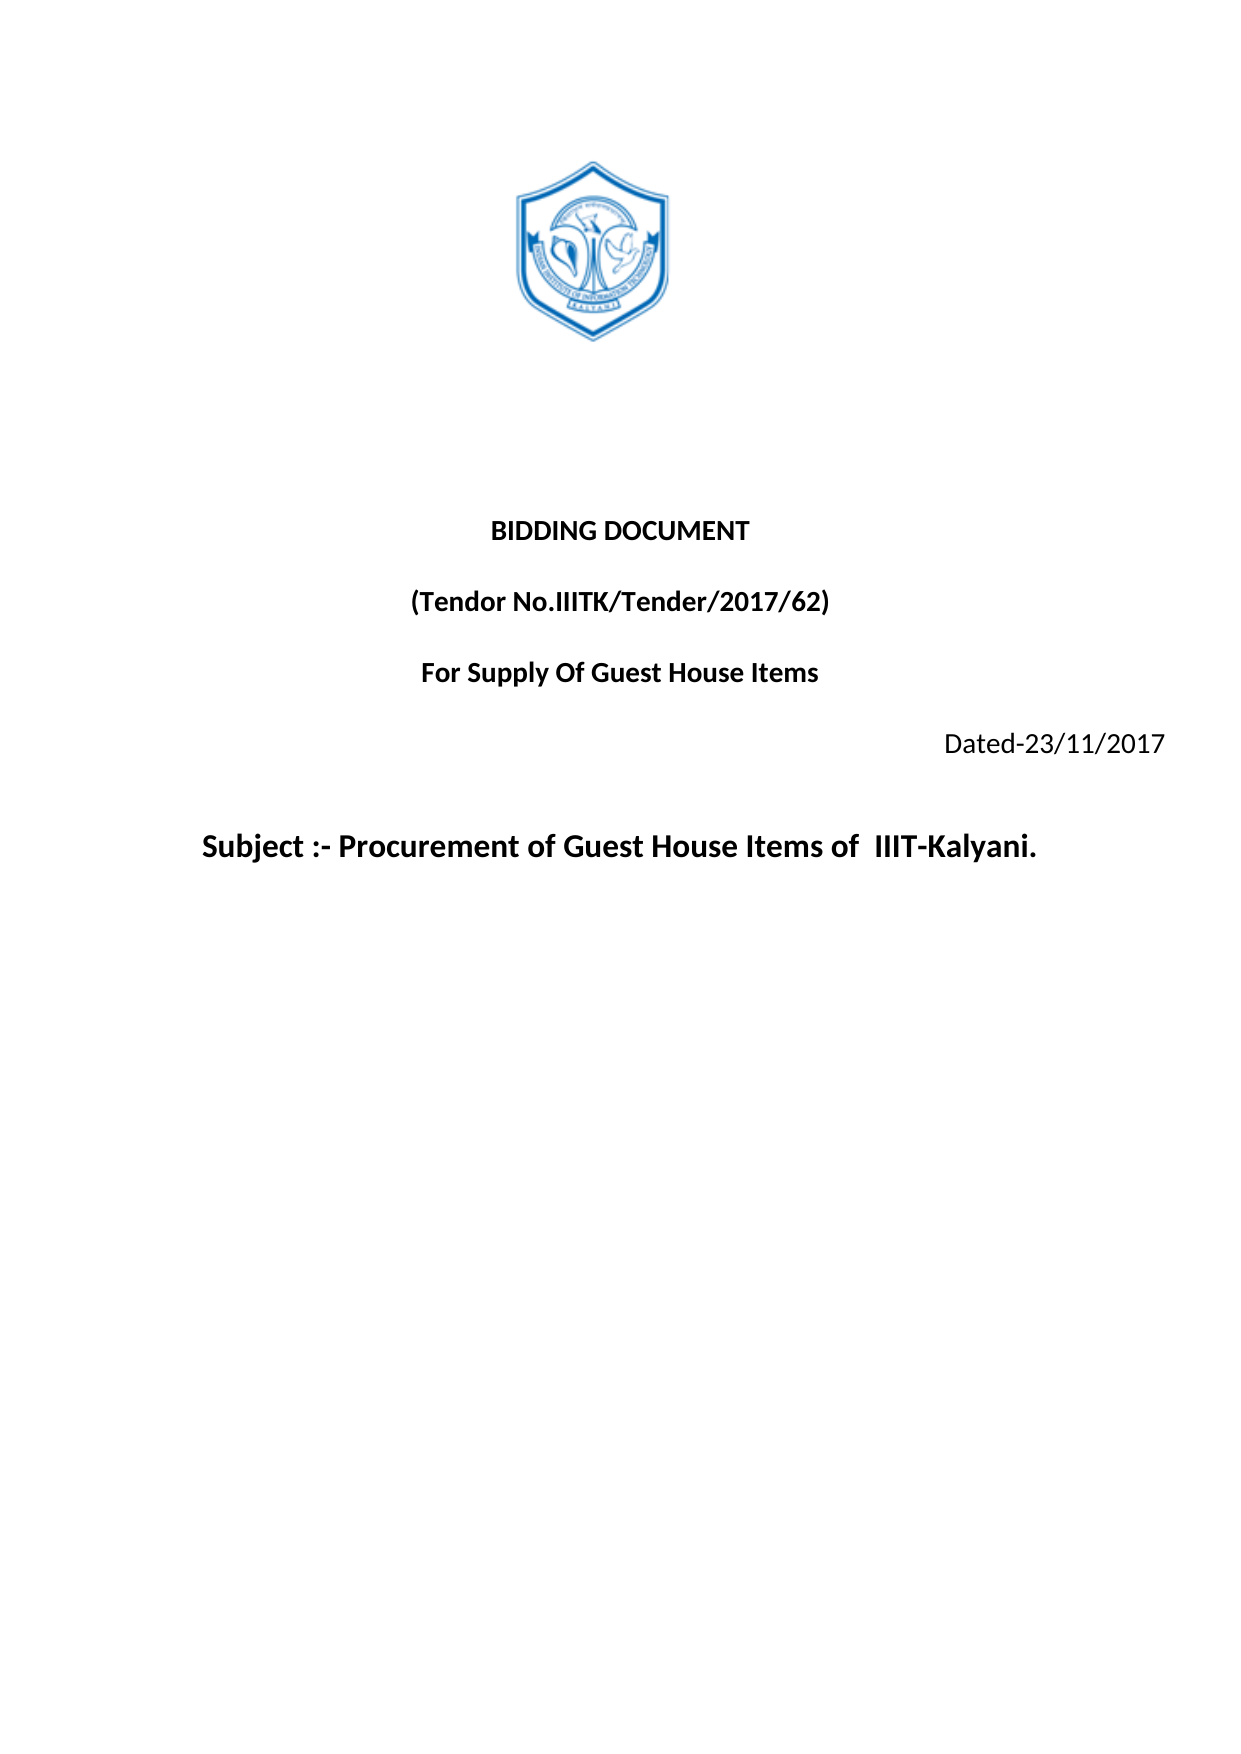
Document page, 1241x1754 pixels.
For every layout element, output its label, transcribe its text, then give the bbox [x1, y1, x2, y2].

picture [503, 157, 688, 352]
text (Tendor No.IIITK/Tender/2017/62) [75, 583, 1165, 618]
text Dated-23/11/2017 [75, 725, 1165, 761]
text Subject :- Procurement of Guest House Items of IIIT-Kalyani. [75, 825, 1165, 865]
text BIDDING DOCUMENT [75, 512, 1165, 547]
text For Supply Of Guest House Items [75, 654, 1165, 690]
